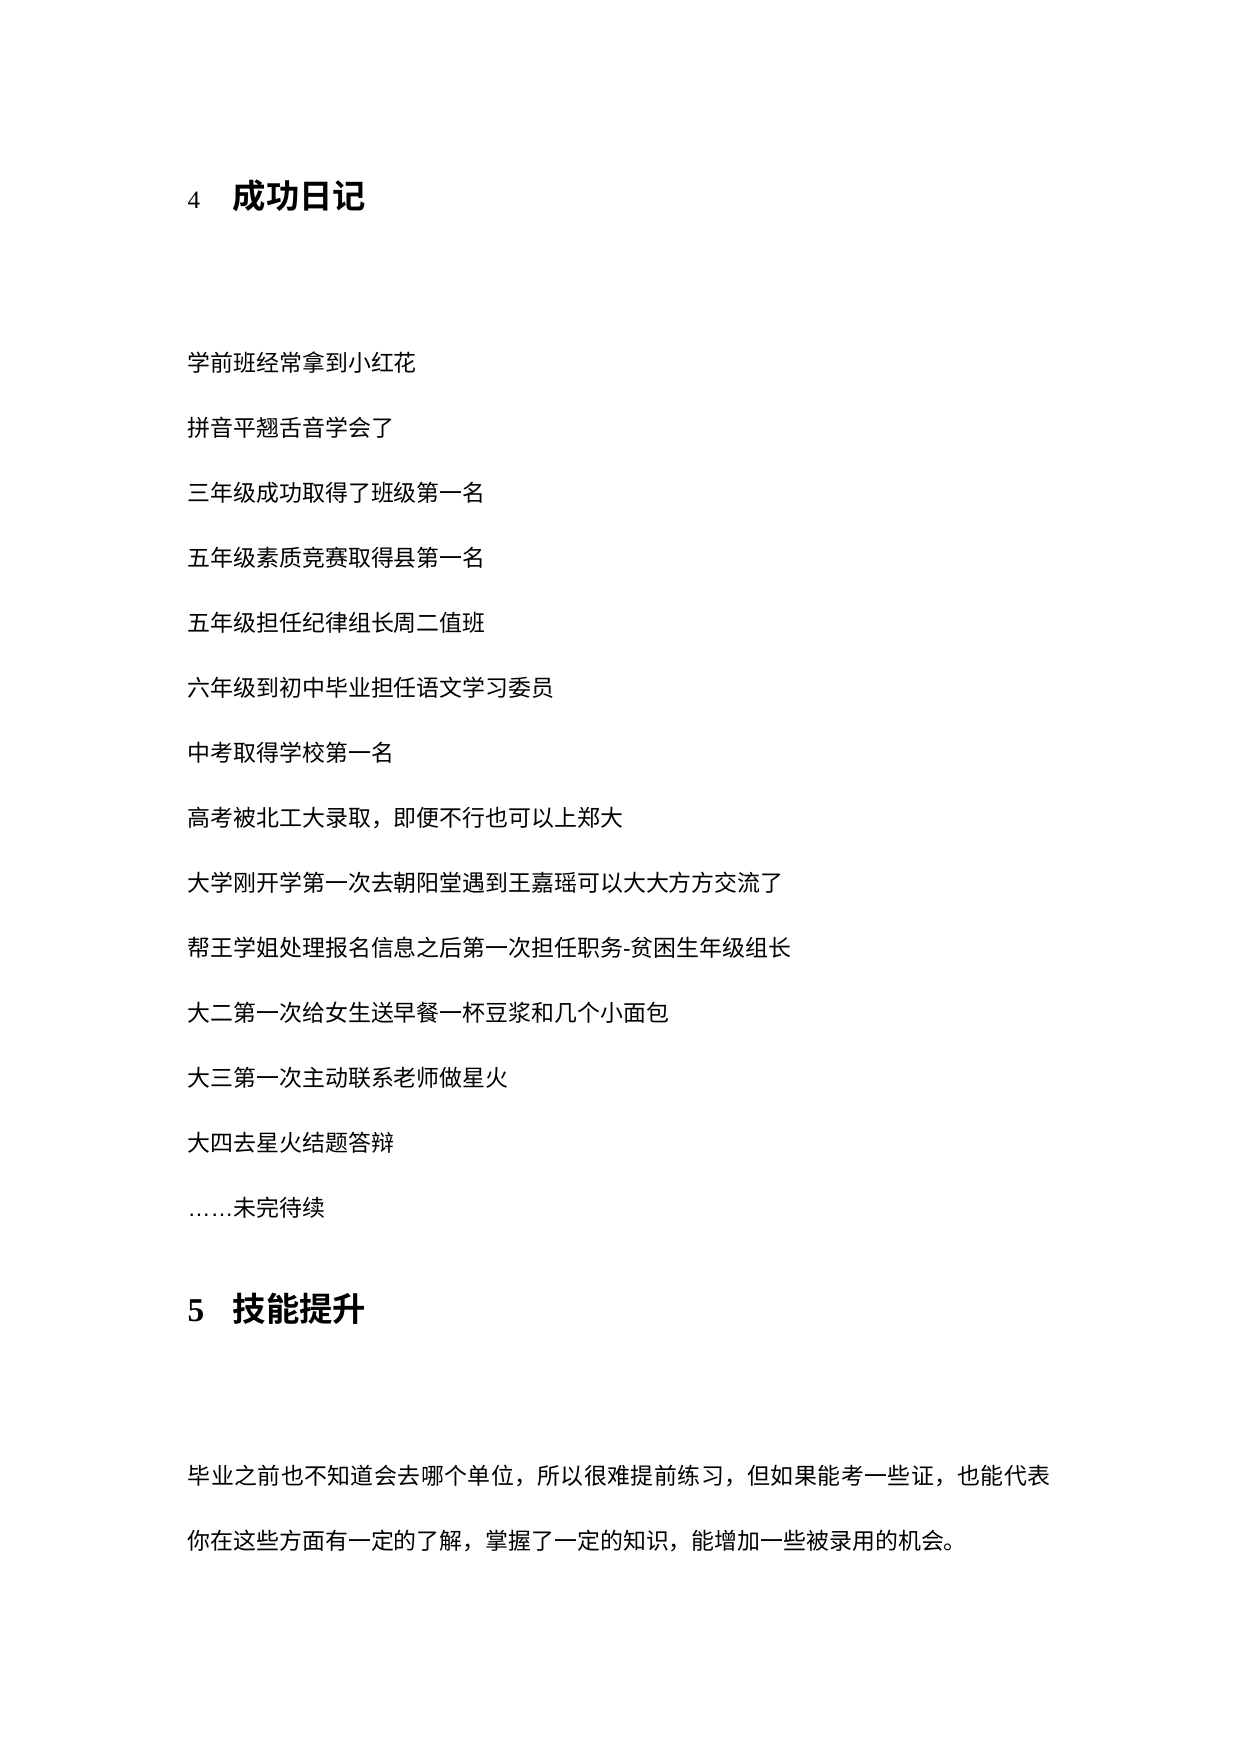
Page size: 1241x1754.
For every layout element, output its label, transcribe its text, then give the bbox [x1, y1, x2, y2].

text 高考被北工大录取，即便不行也可以上郑大 [187, 784, 1053, 849]
text 大学刚开学第一次去朝阳堂遇到王嘉瑶可以大大方方交流了 [187, 849, 1053, 914]
text 帮王学姐处理报名信息之后第一次担任职务-贫困生年级组长 [187, 914, 1053, 979]
text 大三第一次主动联系老师做星火 [187, 1044, 1053, 1109]
text 大四去星火结题答辩 [187, 1109, 1053, 1174]
text 三年级成功取得了班级第一名 [187, 459, 1053, 524]
text ……未完待续 [187, 1174, 1053, 1239]
text 六年级到初中毕业担任语文学习委员 [187, 654, 1053, 719]
text 中考取得学校第一名 [187, 719, 1053, 784]
text 拼音平翘舌音学会了 [187, 394, 1053, 459]
text 大二第一次给女生送早餐一杯豆浆和几个小面包 [187, 979, 1053, 1044]
text 毕业之前也不知道会去哪个单位，所以很难提前练习，但如果能考一些证，也能代表你在这些方面有一定的了解，掌握了一定的知识，能增加一些被录用的机会。 [187, 1442, 1053, 1572]
subtitle 技能提升 [187, 1275, 1053, 1340]
text 五年级素质竞赛取得县第一名 [187, 524, 1053, 589]
text 学前班经常拿到小红花 [187, 329, 1053, 394]
subtitle 成功日记 [187, 162, 1053, 227]
text 五年级担任纪律组长周二值班 [187, 589, 1053, 654]
